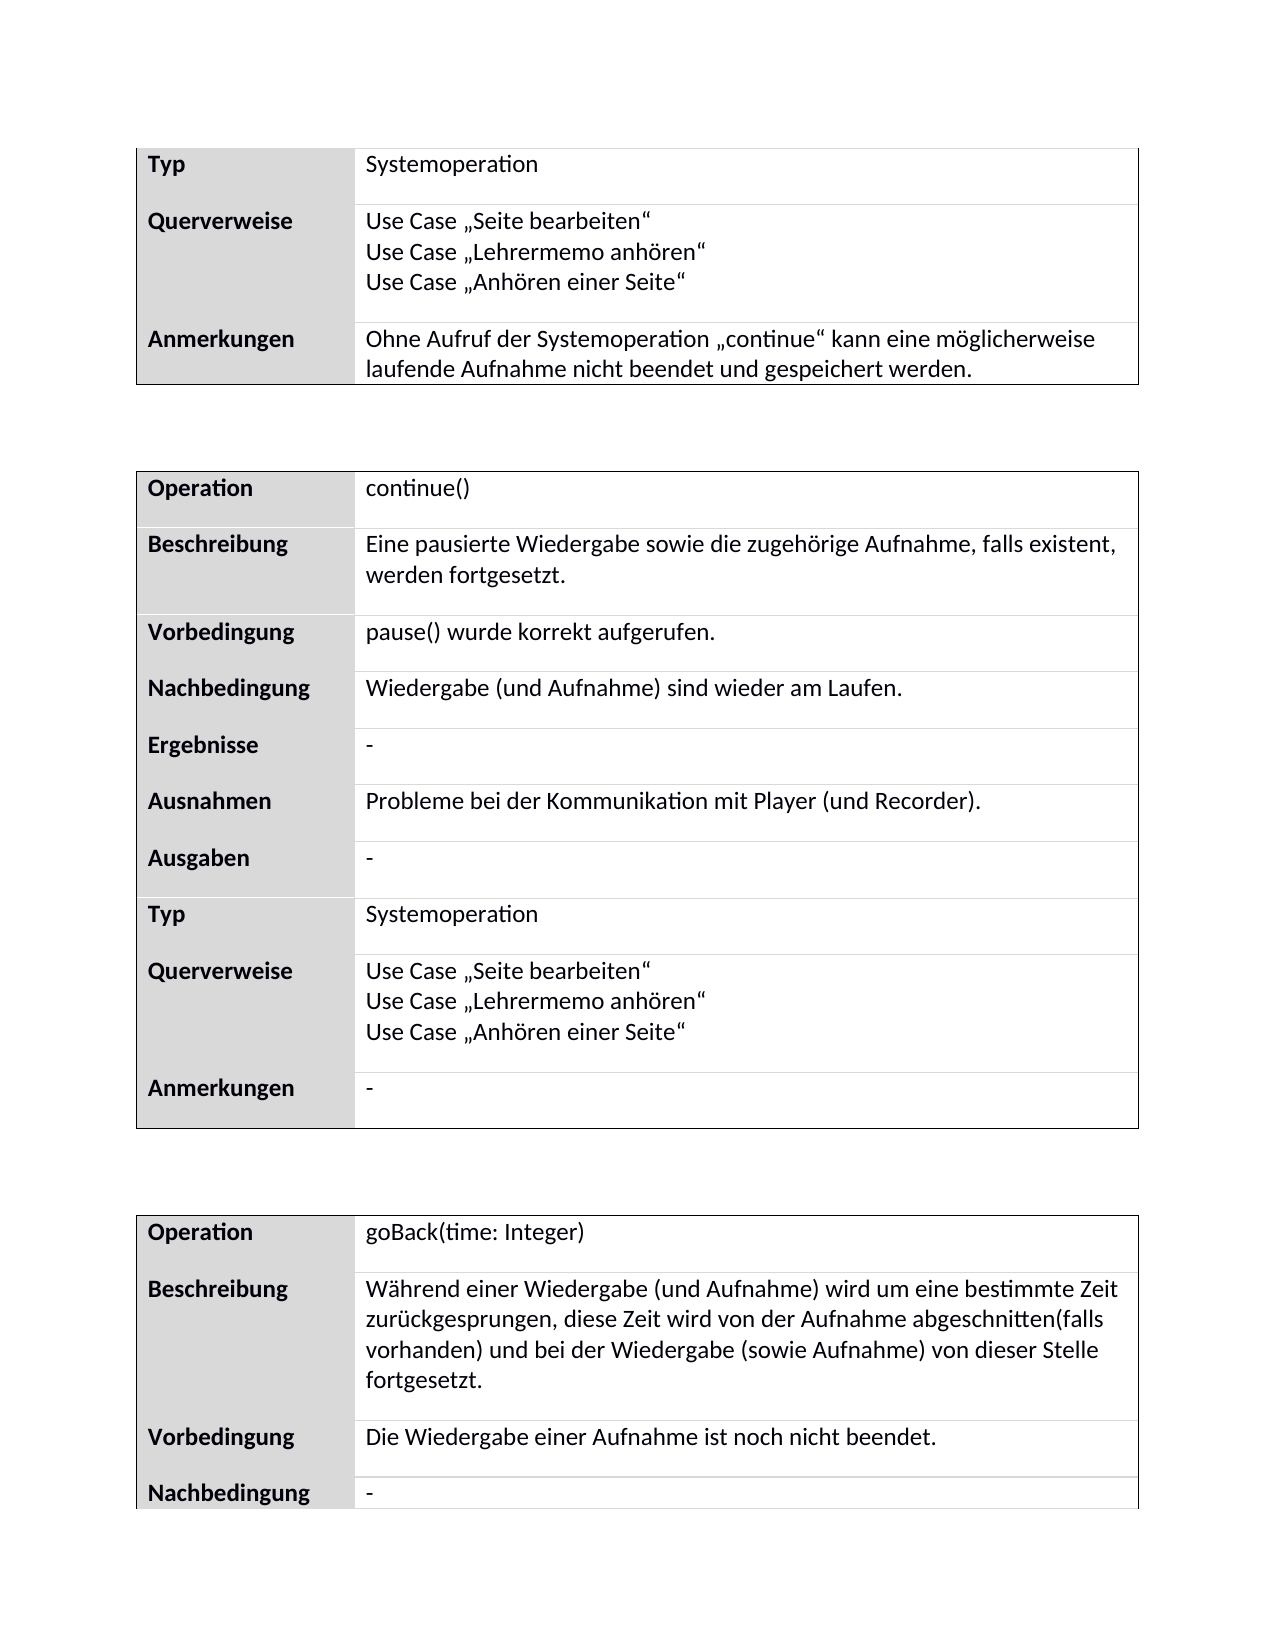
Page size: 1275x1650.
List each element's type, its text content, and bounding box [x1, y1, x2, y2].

table_header Operation [137, 1216, 354, 1272]
table_cell Typ [137, 149, 354, 204]
table_cell Probleme bei der Kommunikation mit Player (und Recorder). [355, 785, 1138, 841]
table_cell Vorbedingung [137, 616, 354, 671]
table_cell Use Case „Seite bearbeiten“ Use Case „Lehrermemo anhören“ Use Case „Anhören einer Seite“ [355, 955, 1138, 1072]
table_cell Anmerkungen [137, 323, 354, 384]
table_cell Systemoperation [355, 149, 1138, 204]
table_cell Systemoperation [355, 899, 1138, 954]
table_cell - [355, 729, 1138, 784]
table_cell - [355, 1478, 1138, 1508]
table_header Operation [137, 472, 354, 527]
table_cell Querverweise [137, 955, 354, 1072]
table_cell Ausgaben [137, 842, 354, 897]
table_cell Use Case „Seite bearbeiten“ Use Case „Lehrermemo anhören“ Use Case „Anhören einer Seite“ [355, 205, 1138, 322]
table_cell - [355, 842, 1138, 897]
table_cell Ergebnisse [137, 729, 354, 784]
table_cell Wiedergabe (und Aufnahme) sind wieder am Laufen. [355, 672, 1138, 728]
table_cell Ausnahmen [137, 785, 354, 841]
table_cell Ohne Aufruf der Systemoperation „continue“ kann eine möglicherweise laufende Aufnahme nicht beendet und gespeichert werden. [355, 323, 1138, 384]
table_cell Beschreibung [137, 529, 354, 614]
table_cell Querverweise [137, 205, 354, 322]
table_header goBack(time: Integer) [355, 1216, 1138, 1272]
table_cell pause() wurde korrekt aufgerufen. [355, 616, 1138, 671]
table_cell Nachbedingung [137, 1478, 354, 1508]
table_cell Typ [137, 899, 354, 954]
table_cell Vorbedingung [137, 1421, 354, 1476]
table_cell Eine pausierte Wiedergabe sowie die zugehörige Aufnahme, falls existent, werden fortgesetzt. [355, 529, 1138, 614]
table_cell - [355, 1073, 1138, 1128]
table_cell Während einer Wiedergabe (und Aufnahme) wird um eine bestimmte Zeit zurückgesprungen, diese Zeit wird von der Aufnahme abgeschnitten(falls vorhanden) und bei der Wiedergabe (sowie Aufnahme) von dieser Stelle fortgesetzt. [355, 1273, 1138, 1420]
table_cell Die Wiedergabe einer Aufnahme ist noch nicht beendet. [355, 1421, 1138, 1476]
table_cell Beschreibung [137, 1273, 354, 1420]
table_cell Nachbedingung [137, 672, 354, 728]
table_header continue() [355, 472, 1138, 527]
table_cell Anmerkungen [137, 1073, 354, 1128]
